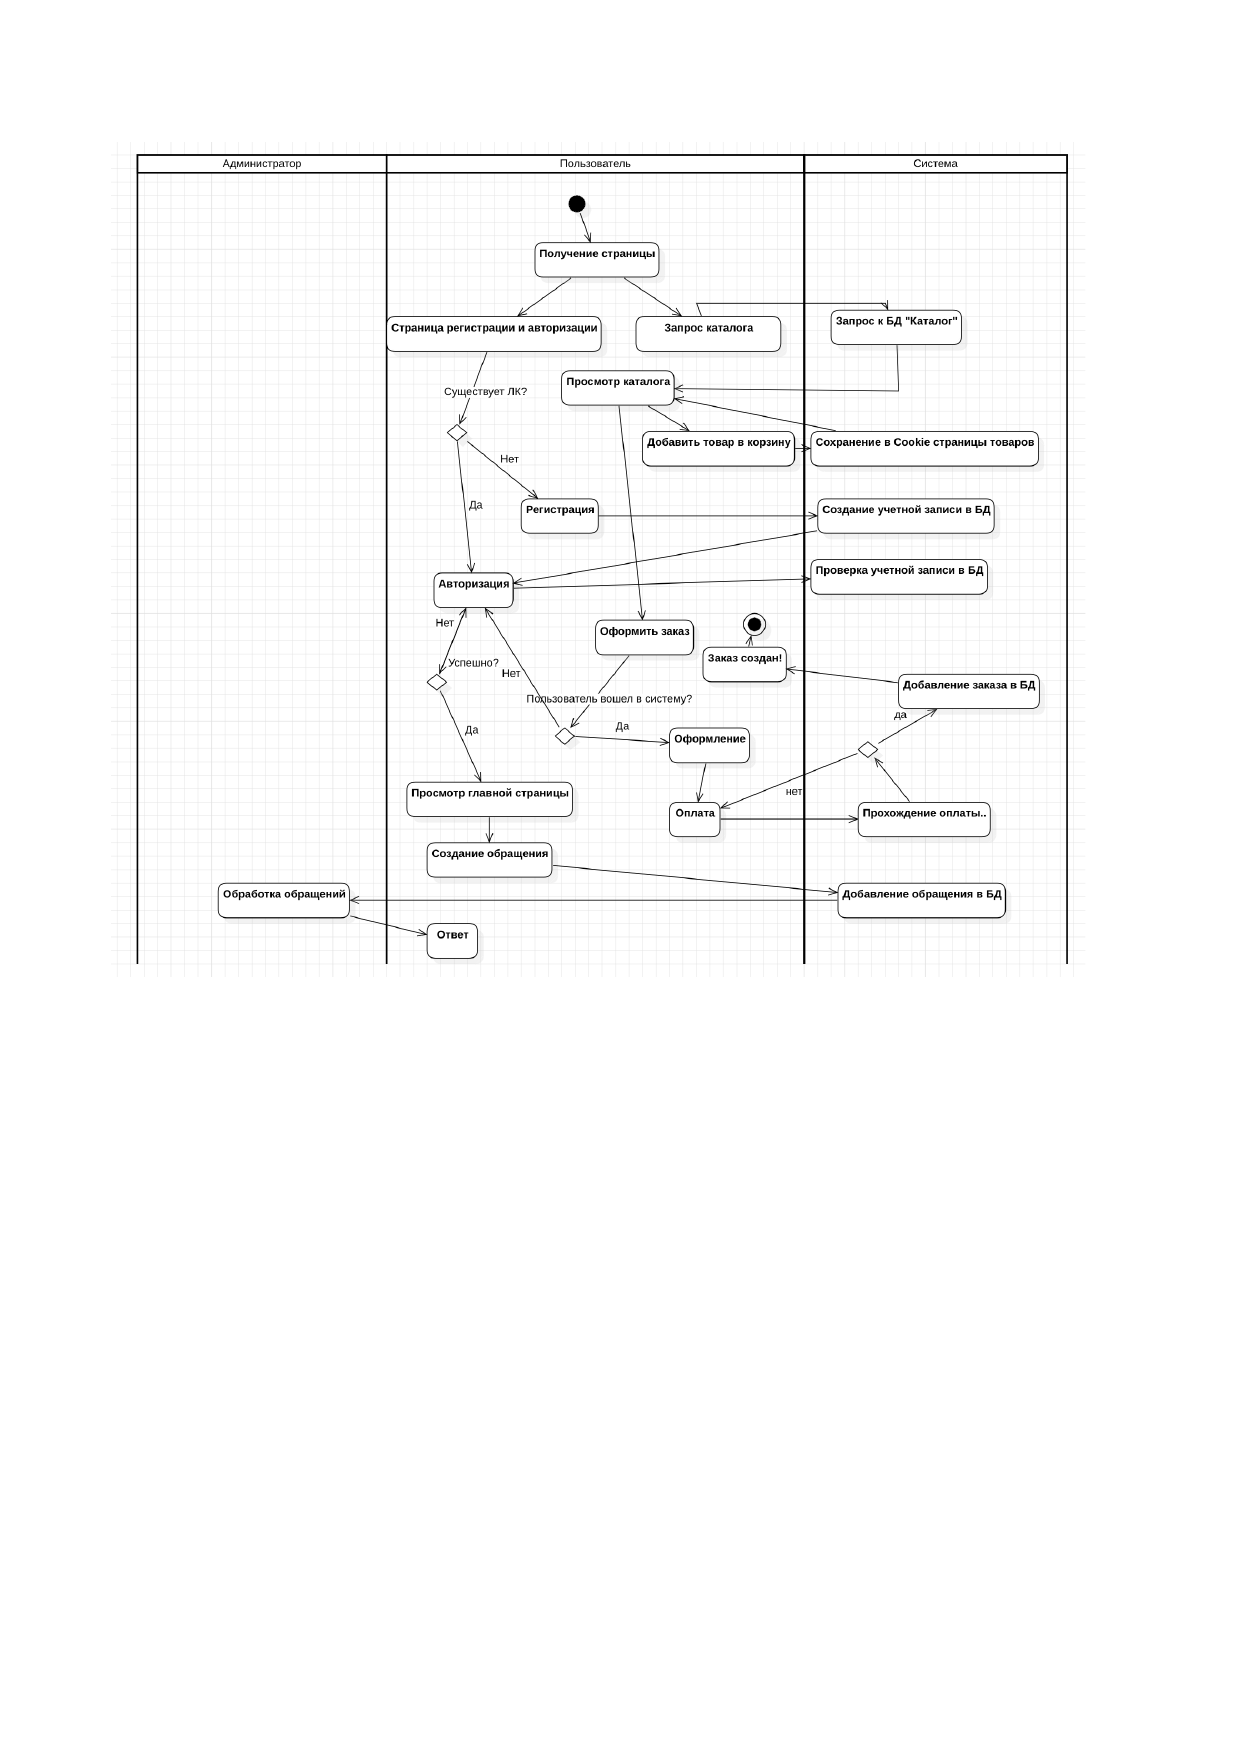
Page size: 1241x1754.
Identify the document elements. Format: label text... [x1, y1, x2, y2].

picture [111, 142, 1086, 977]
